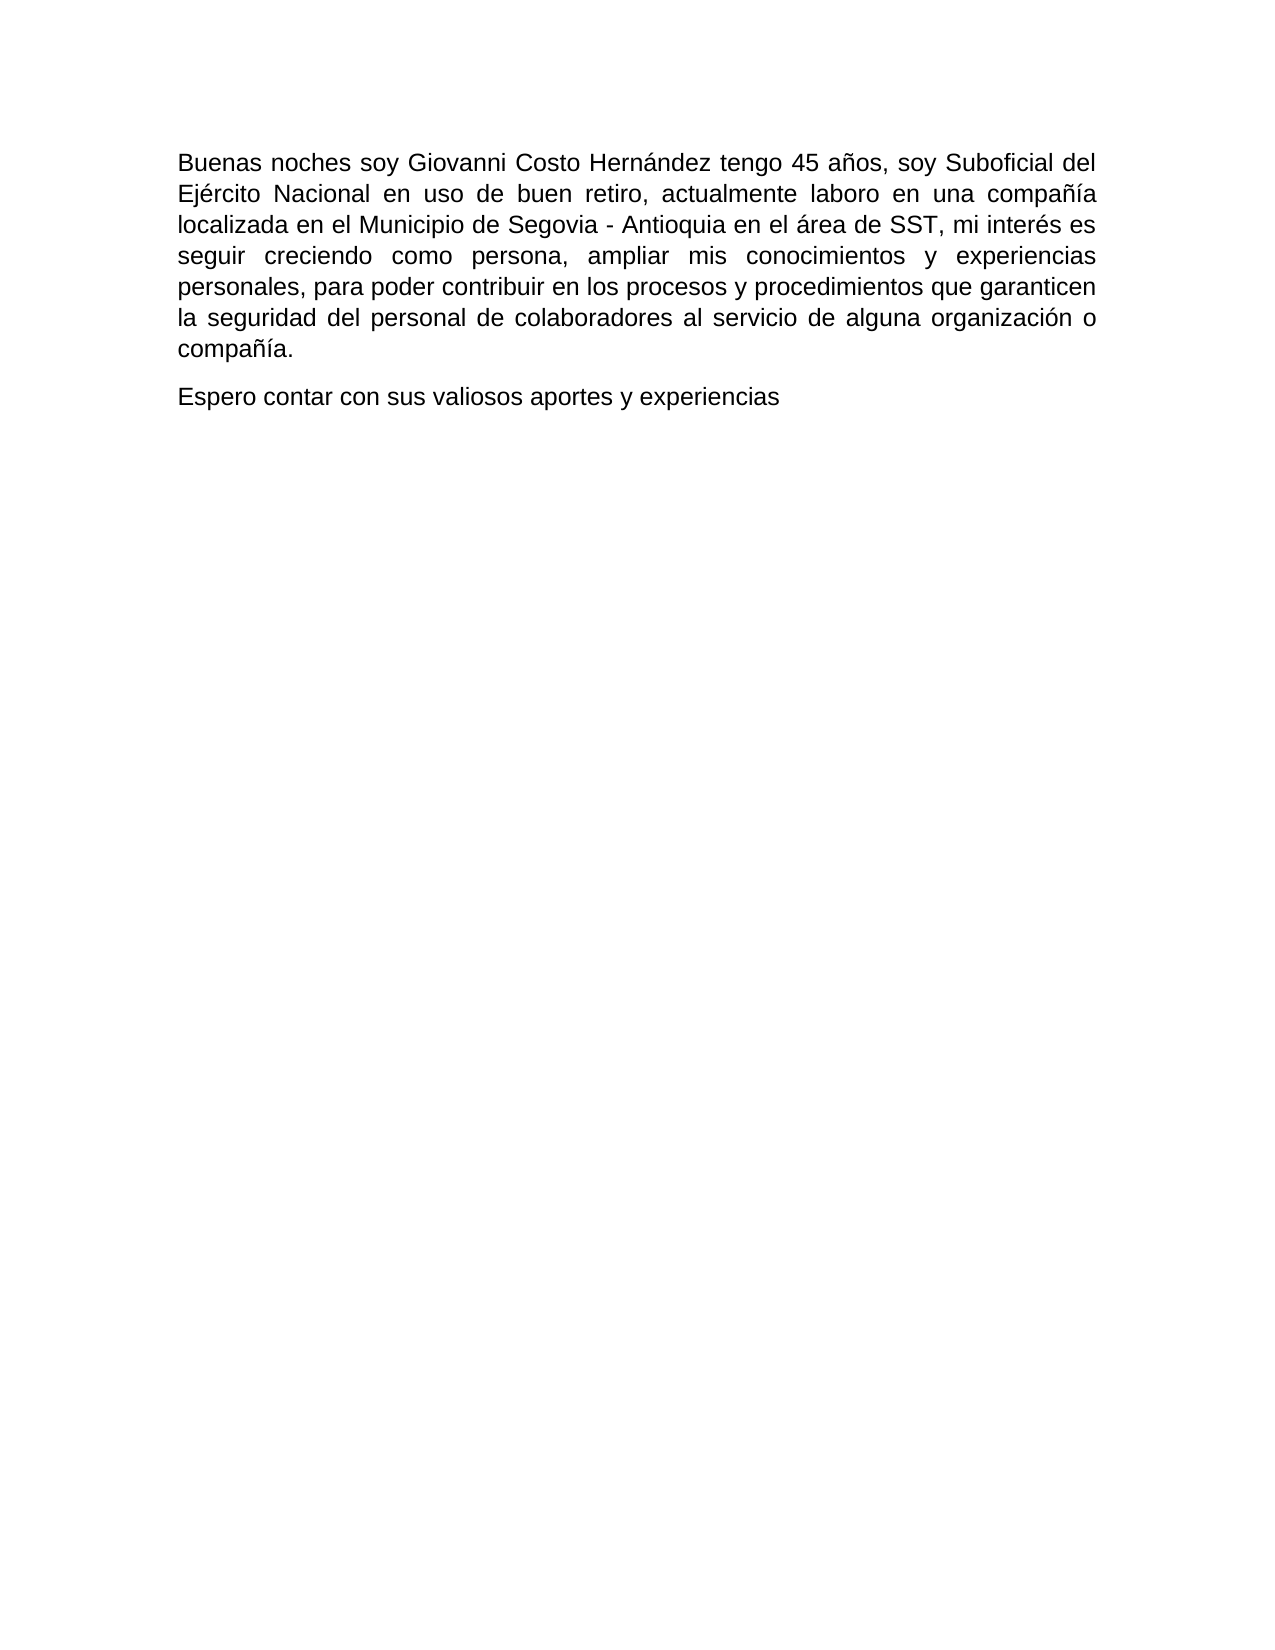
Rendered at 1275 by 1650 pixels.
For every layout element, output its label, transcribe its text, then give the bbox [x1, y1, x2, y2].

text Buenas noches soy Giovanni Costo Hernández tengo 45 años, soy Suboficial del Ejército Nacional en uso de buen retiro, actualmente laboro en una compañía localizada en el Municipio de Segovia - Antioquia en el área de SST, mi interés es seguir creciendo como persona, ampliar mis conocimientos y experiencias personales, para poder contribuir en los procesos y procedimientos que garanticen la seguridad del personal de colaboradores al servicio de alguna organización o compañía. [177, 148, 1098, 363]
text Espero contar con sus valiosos aportes y experiencias [177, 382, 1098, 410]
